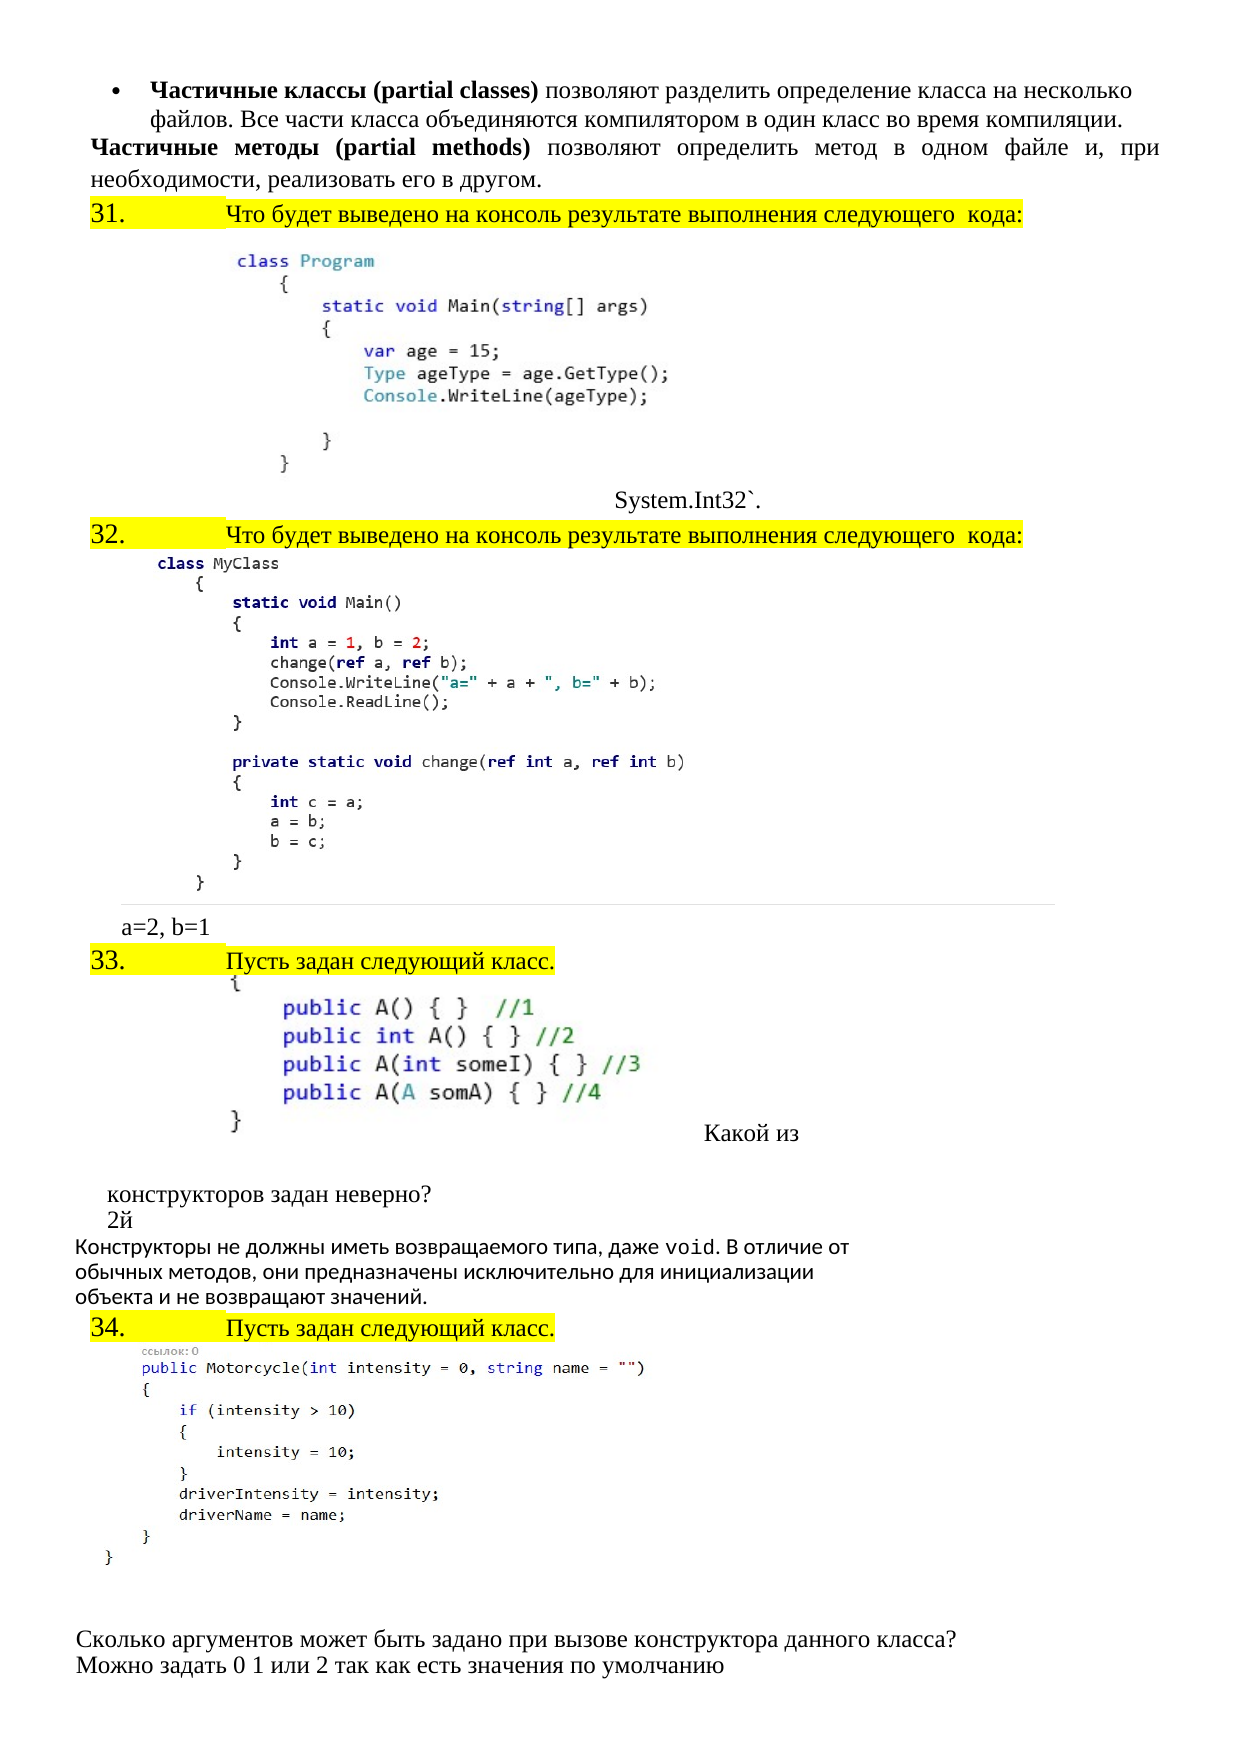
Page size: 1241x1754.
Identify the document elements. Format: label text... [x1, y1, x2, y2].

text Конструкторы не должны иметь возвращаемого типа, даже void. В отличие от обычных методов, они предназначены исключительно для инициализации объекта и не возвращают значений. [75, 1234, 887, 1310]
picture [106, 975, 698, 1142]
list Частичные классы (partial classes) позволяют разделить определение класса на несколько файлов. Все части класса объединяются компилятором в один класс во время компиляции. [112, 75, 1165, 132]
list Пусть задан следующий класс. [226, 943, 1161, 975]
list Пусть задан следующий класс. [226, 1310, 1161, 1342]
text Сколько аргументов может быть задано при вызове конструктора данного класса? [76, 1627, 1126, 1653]
picture [75, 1342, 653, 1571]
list Что будет выведено на консоль результате выполнения следующего кода: [226, 517, 1161, 549]
picture [210, 232, 727, 484]
list Что будет выведено на консоль результате выполнения следующего кода: [226, 196, 1161, 229]
text System.Int32`. [210, 486, 1165, 514]
text a=2, b=1 [121, 912, 1165, 941]
text Можно задать 0 1 или 2 так как есть значения по умолчанию [76, 1653, 1126, 1678]
text 2й [107, 1208, 887, 1234]
picture [153, 552, 697, 894]
text Частичные методы (partial methods) позволяют определить метод в одном файле и, при необходимости, реализовать его в другом. [90, 132, 1161, 193]
